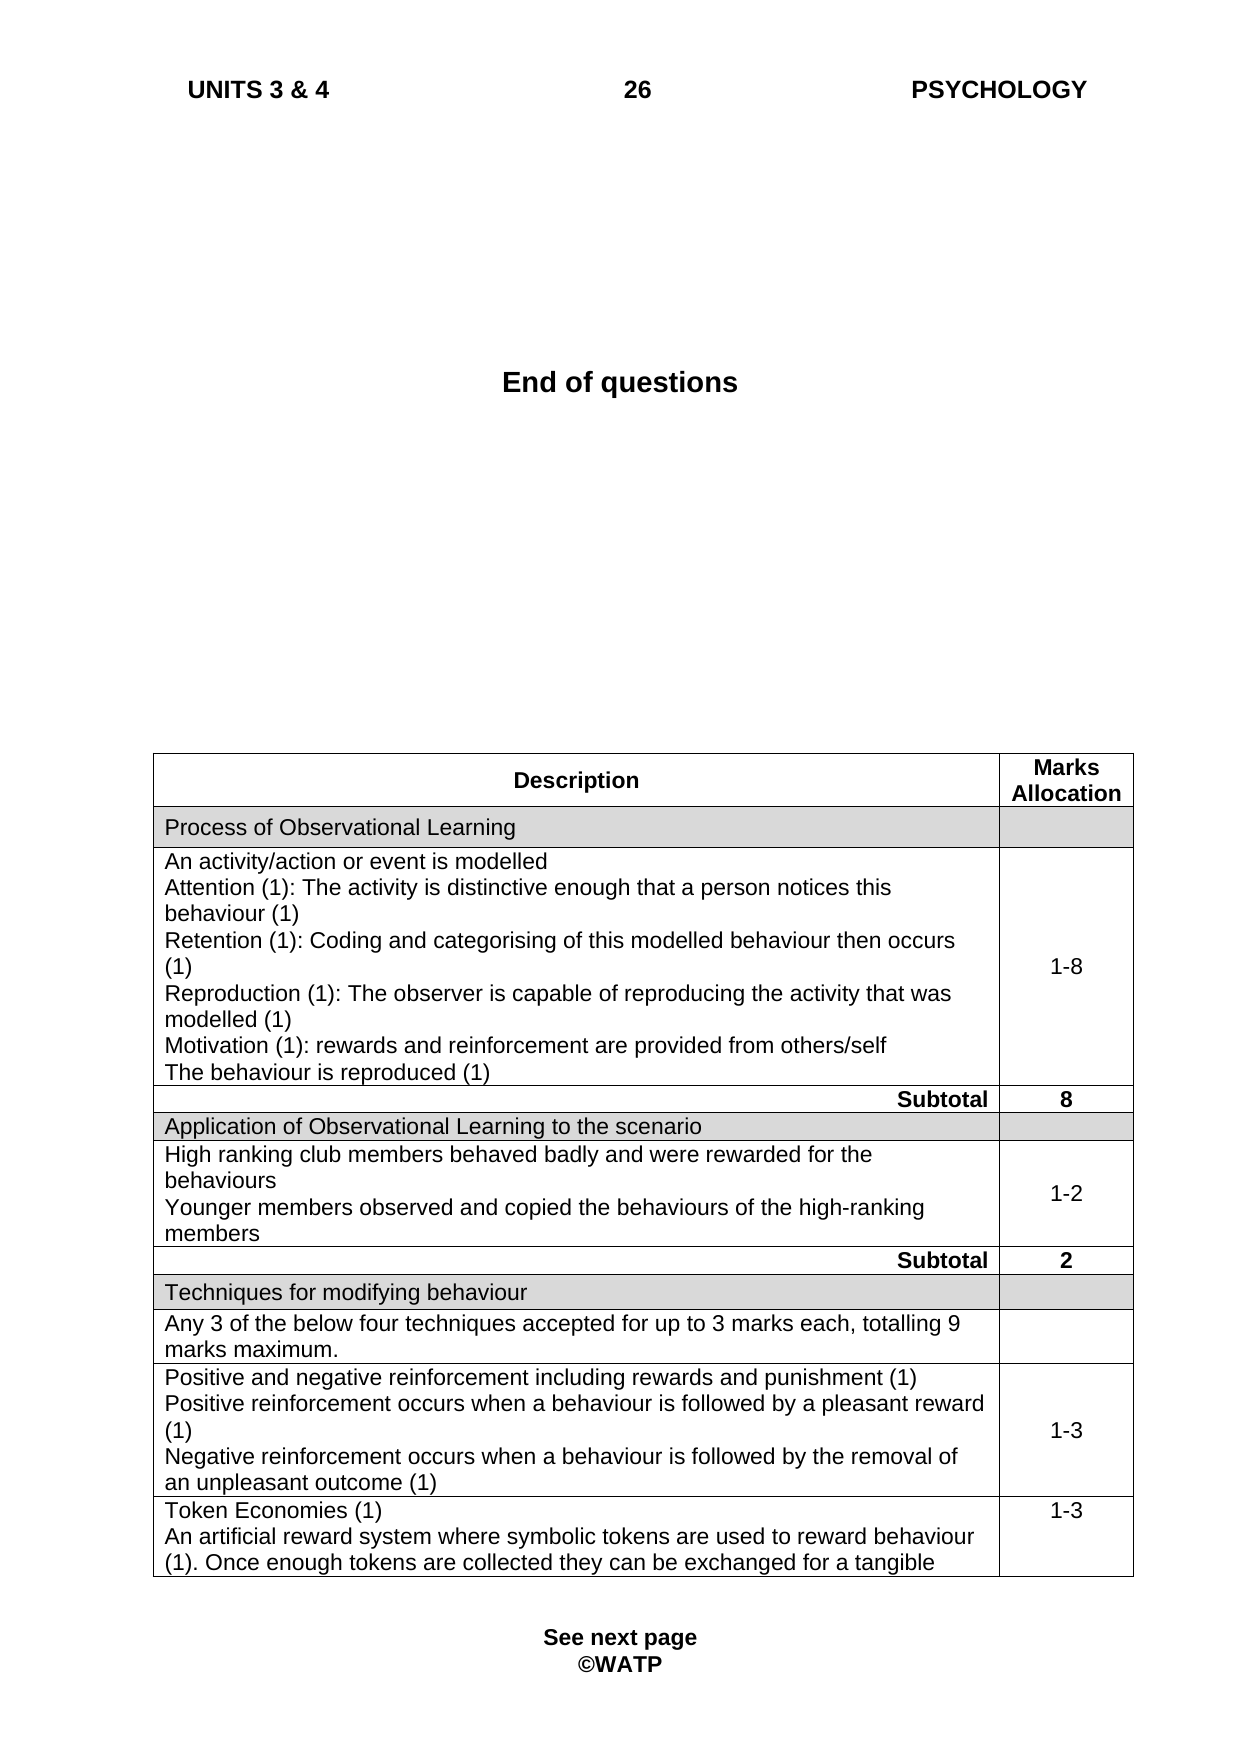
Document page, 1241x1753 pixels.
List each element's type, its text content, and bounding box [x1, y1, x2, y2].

table_cell [1000, 807, 1133, 847]
table_cell An activity/action or event is modelled Attention (1): The activity is distinctive enough that a person notices this behaviour (1) Retention (1): Coding and categorising of this modelled behaviour then occurs (1) Reproduction (1): The observer is capable of reproducing the activity that was modelled (1) Motivation (1): rewards and reinforcement are provided from others/self The behaviour is reproduced (1) [154, 848, 999, 1085]
table_cell Subtotal [154, 1086, 999, 1112]
table_cell Application of Observational Learning to the scenario [154, 1113, 999, 1140]
table_cell 1-2 [1000, 1141, 1133, 1246]
table_header Description [154, 754, 999, 806]
table_header Marks Allocation [1000, 754, 1133, 806]
table_cell 1-8 [1000, 848, 1133, 1085]
table_cell [1000, 1310, 1133, 1363]
table_cell Positive and negative reinforcement including rewards and punishment (1) Positive reinforcement occurs when a behaviour is followed by a pleasant reward (1) Negative reinforcement occurs when a behaviour is followed by the removal of an unpleasant outcome (1) [154, 1364, 999, 1496]
table_cell Techniques for modifying behaviour [154, 1275, 999, 1309]
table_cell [154, 1497, 999, 1576]
table_cell High ranking club members behaved badly and were rewarded for the behaviours Younger members observed and copied the behaviours of the high-ranking members [154, 1141, 999, 1246]
table_cell Any 3 of the below four techniques accepted for up to 3 marks each, totalling 9 marks maximum. [154, 1310, 999, 1363]
table_cell 8 [1000, 1086, 1133, 1112]
table_cell Subtotal [154, 1247, 999, 1273]
table_cell 1-3 [1000, 1497, 1133, 1576]
table_cell 2 [1000, 1247, 1133, 1273]
table_cell 1-3 [1000, 1364, 1133, 1496]
table_cell [1000, 1275, 1133, 1309]
table_cell [1000, 1113, 1133, 1140]
text End of questions [187, 365, 1053, 399]
table_cell Process of Observational Learning [154, 807, 999, 847]
